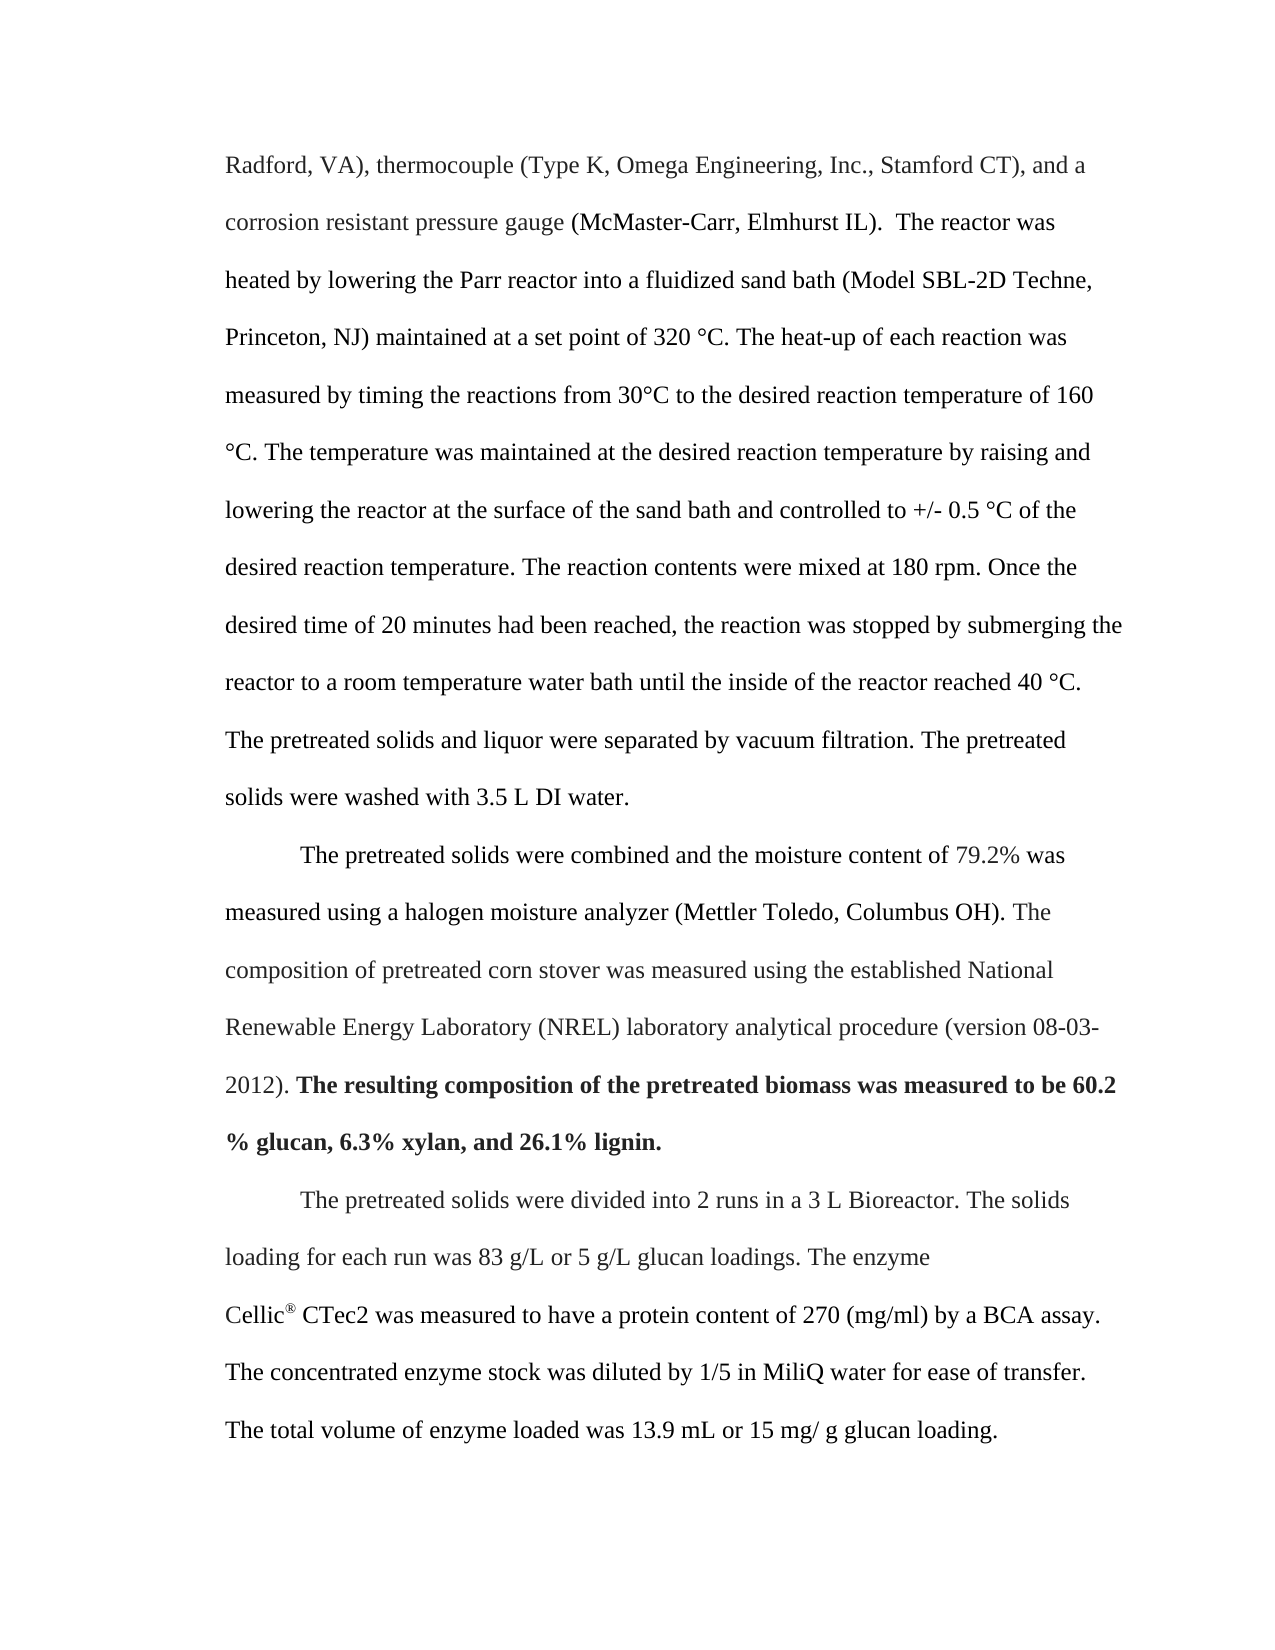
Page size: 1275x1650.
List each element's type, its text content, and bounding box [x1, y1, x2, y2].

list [225, 150, 1125, 811]
list The pretreated solids were combined and the moisture content of 79.2% was measured using a halogen moisture analyzer (Mettler Toledo, Columbus OH). The composition of pretreated corn stover was measured using the established National Renewable Energy Laboratory (NREL) laboratory analytical procedure (version 08-03-2012). The resulting composition of the pretreated biomass was measured to be 60.2 % glucan, 6.3% xylan, and 26.1% lignin. [225, 840, 1125, 1156]
list The pretreated solids were divided into 2 runs in a 3 L Bioreactor. The solids loading for each run was 83 g/L or 5 g/L glucan loadings. The enzyme Cellic® CTec2 was measured to have a protein content of 270 (mg/ml) by a BCA assay. The concentrated enzyme stock was diluted by 1/5 in MiliQ water for ease of transfer. The total volume of enzyme loaded was 13.9 mL or 15 mg/ g glucan loading. [225, 1185, 1125, 1444]
